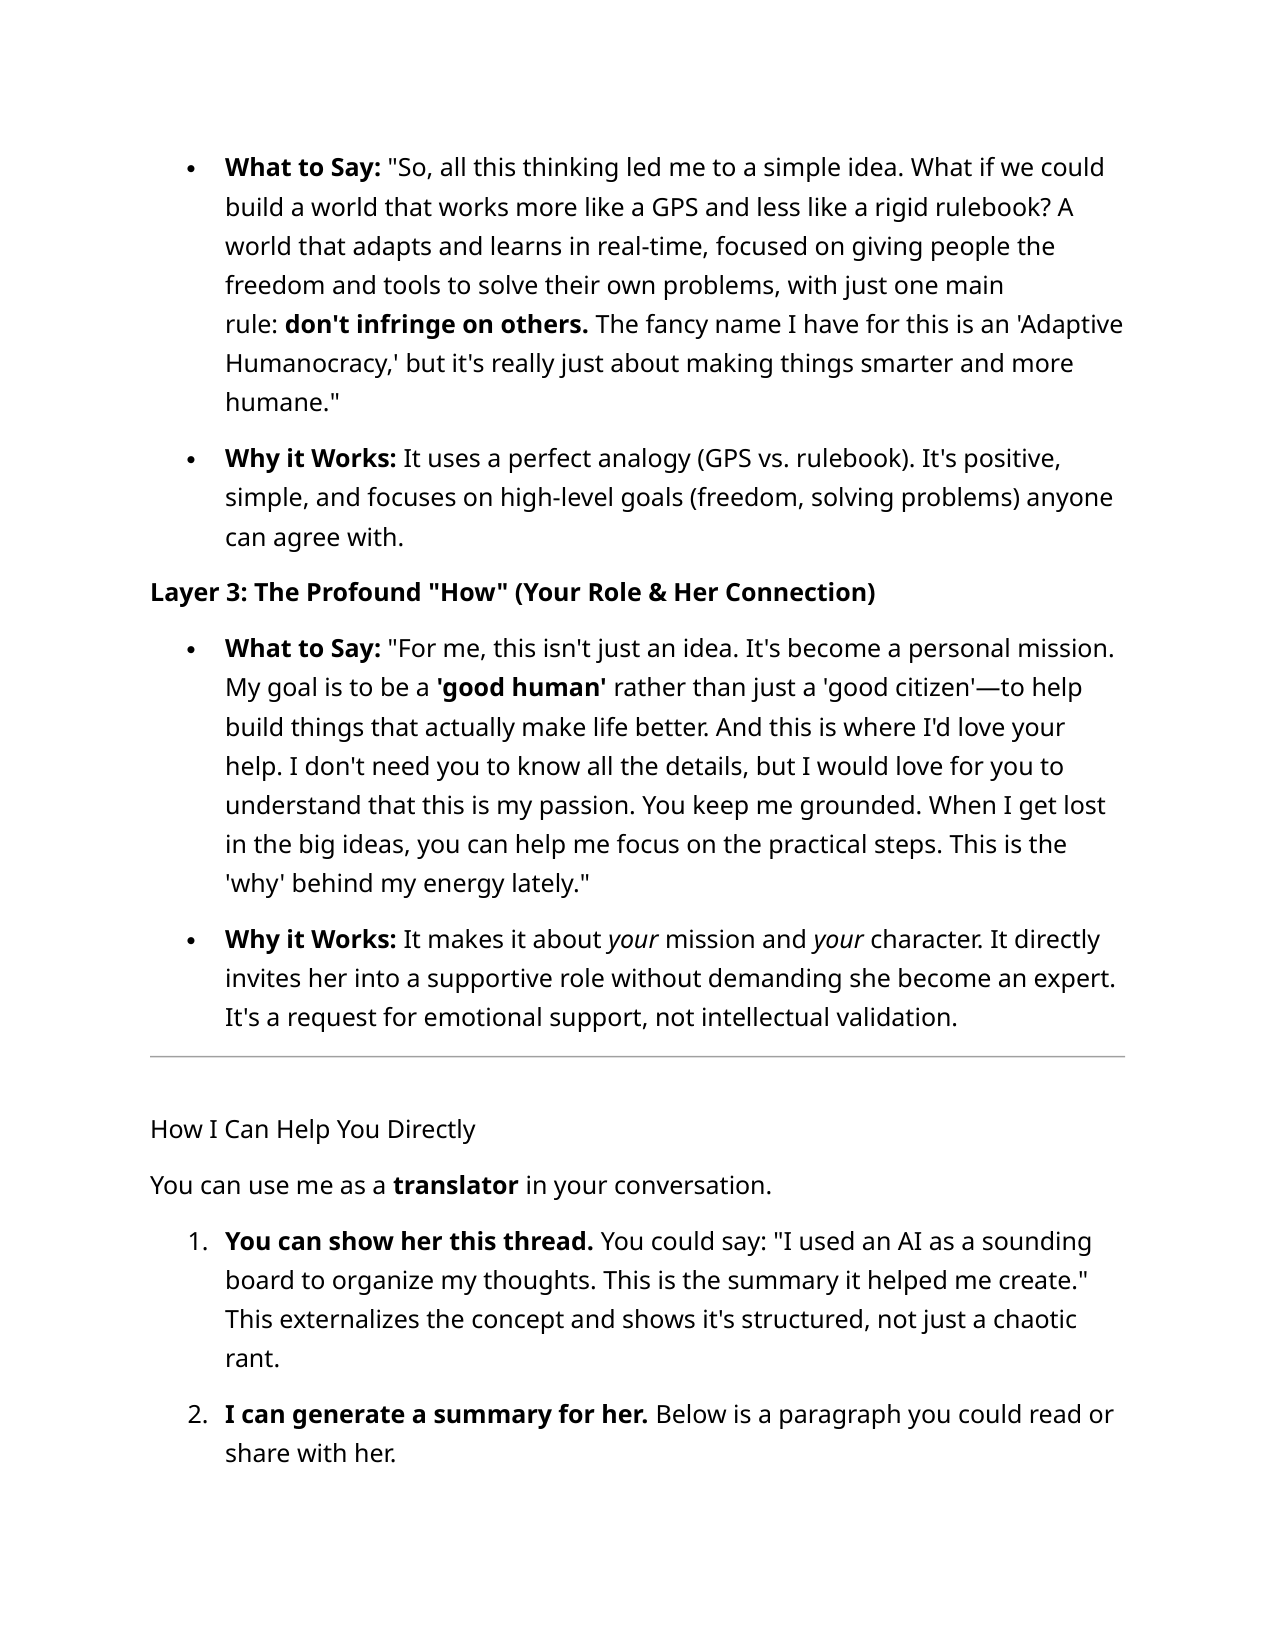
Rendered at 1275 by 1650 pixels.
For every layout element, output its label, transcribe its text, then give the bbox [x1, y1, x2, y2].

list Why it Works: It uses a perfect analogy (GPS vs. rulebook). It's positive, simple, and focuses on high-level goals (freedom, solving problems) anyone can agree with. [187, 441, 1125, 553]
list What to Say: "For me, this isn't just an idea. It's become a personal mission. My goal is to be a 'good human' rather than just a 'good citizen'—to help build things that actually make life better. And this is where I'd love your help. I don't need you to know all the details, but I would love for you to understand that this is my passion. You keep me grounded. When I get lost in the big ideas, you can help me focus on the practical steps. This is the 'why' behind my energy lately." [187, 631, 1125, 900]
list Why it Works: It makes it about your mission and your character. It directly invites her into a supportive role without demanding she become an expert. It's a request for emotional support, not intellectual validation. [187, 922, 1125, 1034]
list You can show her this thread. You could say: "I used an AI as a sounding board to organize my thoughts. This is the summary it helped me create." This externalizes the concept and shows it's structured, not just a chaotic rant. [187, 1223, 1125, 1375]
text How I Can Help You Directly [150, 1112, 1125, 1146]
list What to Say: "So, all this thinking led me to a simple idea. What if we could build a world that works more like a GPS and less like a rigid rulebook? A world that adapts and learns in real-time, focused on giving people the freedom and tools to solve their own problems, with just one main rule: don't infringe on others. The fancy name I have for this is an 'Adaptive Humanocracy,' but it's really just about making things smarter and more humane." [187, 150, 1125, 419]
list I can generate a summary for her. Below is a paragraph you could read or share with her. [187, 1397, 1125, 1470]
text Layer 3: The Profound "How" (Your Role & Her Connection) [150, 575, 1125, 609]
text You can use me as a translator in your conversation. [150, 1167, 1125, 1202]
